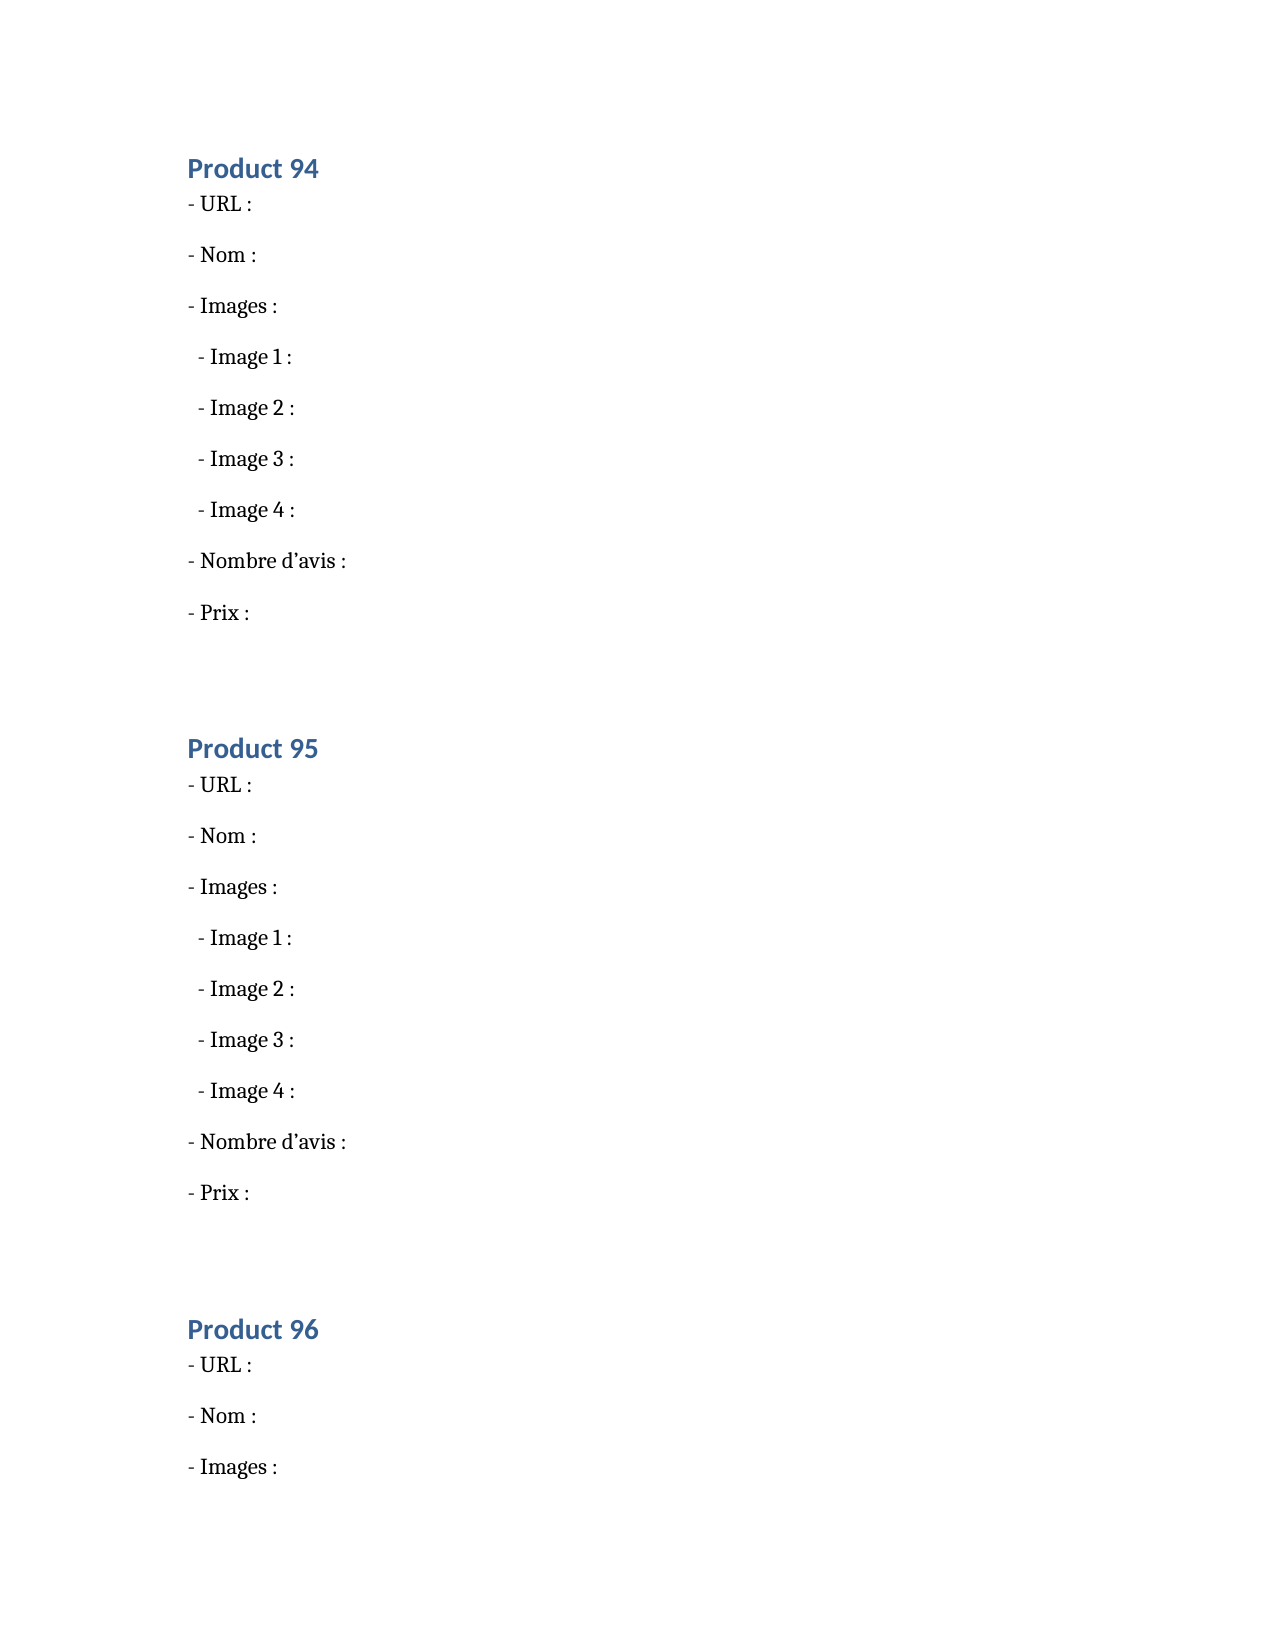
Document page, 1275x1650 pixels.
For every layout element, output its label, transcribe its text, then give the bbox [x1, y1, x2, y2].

text - Image 1 : [187, 344, 1087, 370]
text - URL : [187, 771, 1087, 798]
text - Image 2 : [187, 976, 1087, 1002]
text - Image 2 : [187, 395, 1087, 421]
text - Nombre d’avis : [187, 1129, 1087, 1155]
text - Prix : [187, 1180, 1087, 1206]
text - Images : [187, 293, 1087, 319]
subtitle Product 94 [187, 150, 1087, 186]
text - Image 3 : [187, 1027, 1087, 1053]
text - Nom : [187, 822, 1087, 849]
text - Image 1 : [187, 924, 1087, 951]
text - Image 4 : [187, 1078, 1087, 1104]
text - Images : [187, 873, 1087, 900]
subtitle Product 95 [187, 731, 1087, 766]
subtitle Product 96 [187, 1311, 1087, 1347]
text - URL : [187, 191, 1087, 217]
text - URL : [187, 1352, 1087, 1378]
text - Image 3 : [187, 446, 1087, 472]
text - Nom : [187, 1403, 1087, 1429]
text - Image 4 : [187, 497, 1087, 523]
text - Prix : [187, 599, 1087, 626]
text - Nom : [187, 242, 1087, 268]
text - Images : [187, 1454, 1087, 1480]
text - Nombre d’avis : [187, 548, 1087, 574]
